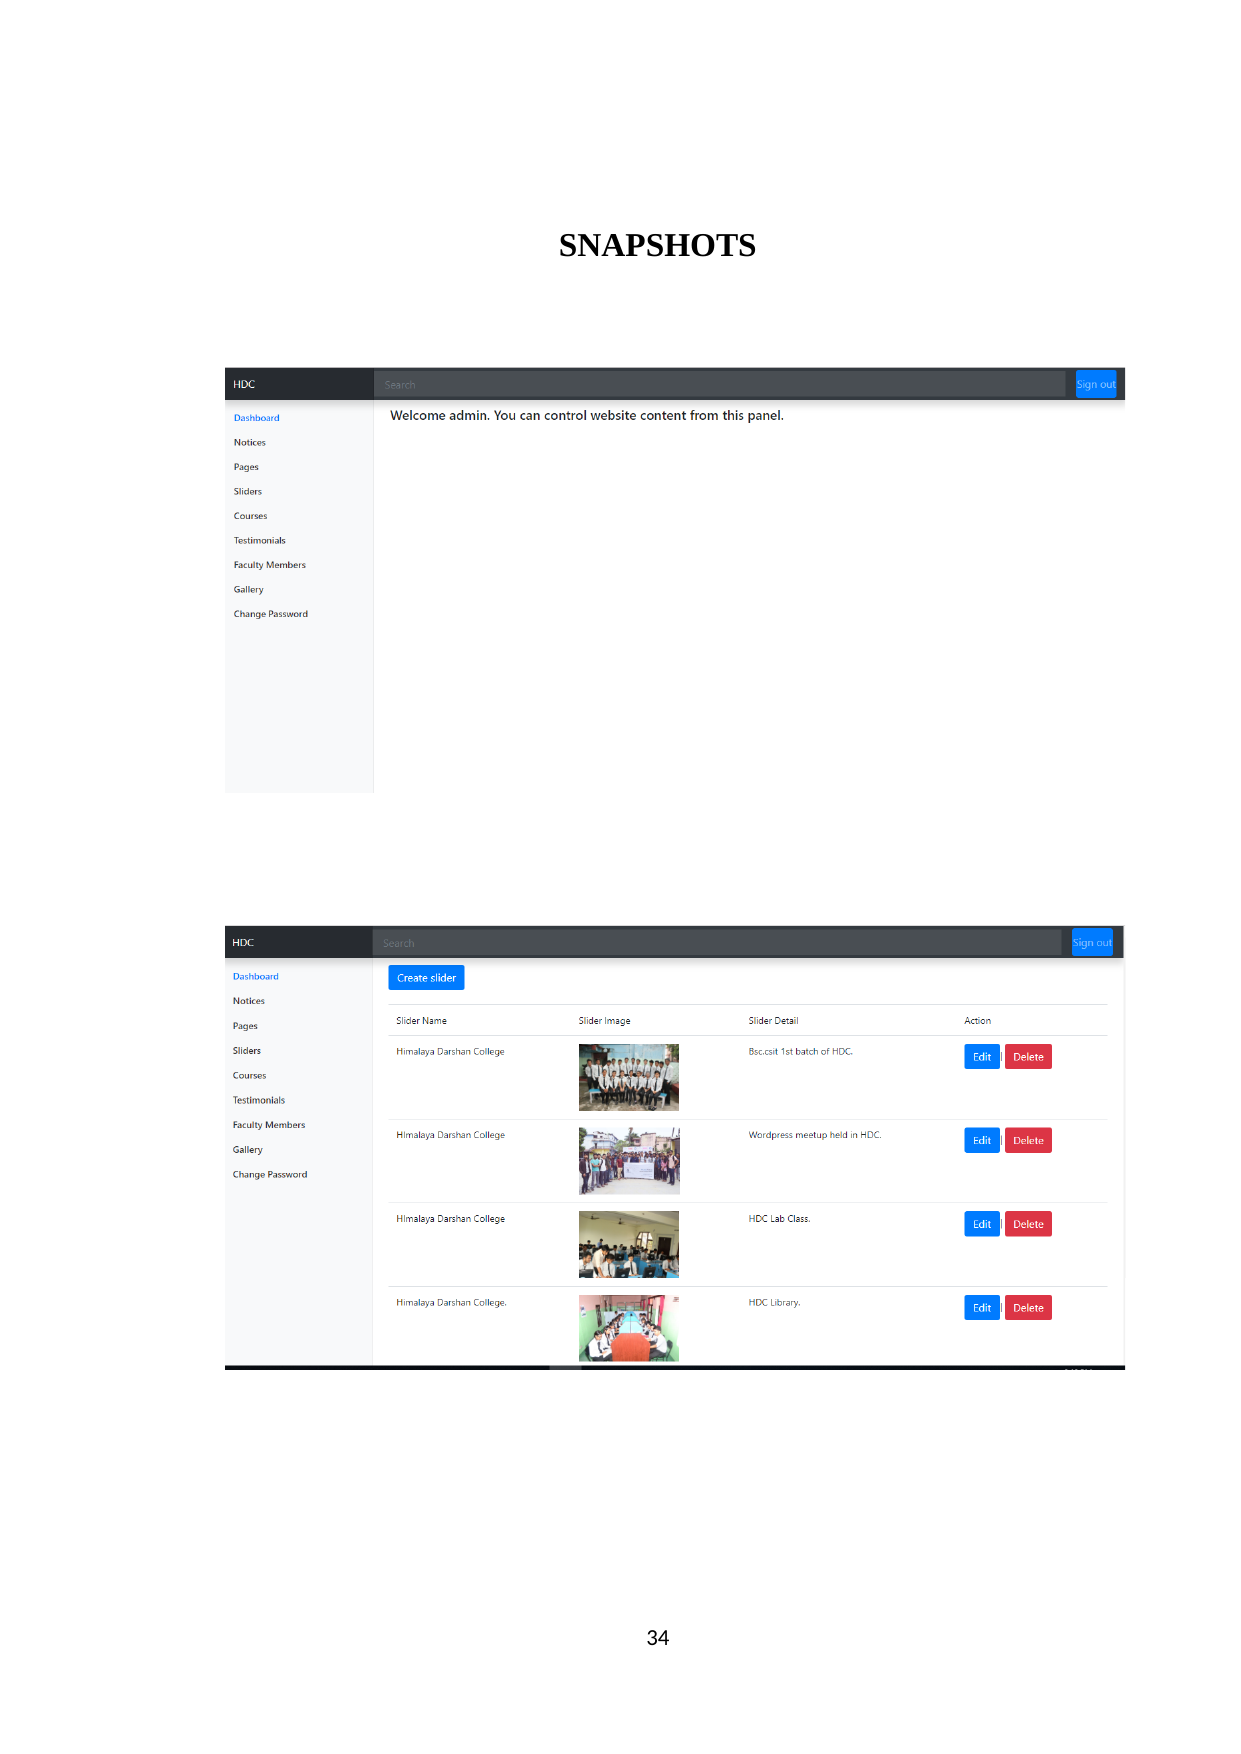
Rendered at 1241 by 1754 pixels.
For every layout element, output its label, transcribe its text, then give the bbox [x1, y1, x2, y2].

picture [225, 367, 1125, 793]
picture [225, 923, 1125, 1370]
subtitle SNAPSHOTS [225, 225, 1090, 263]
